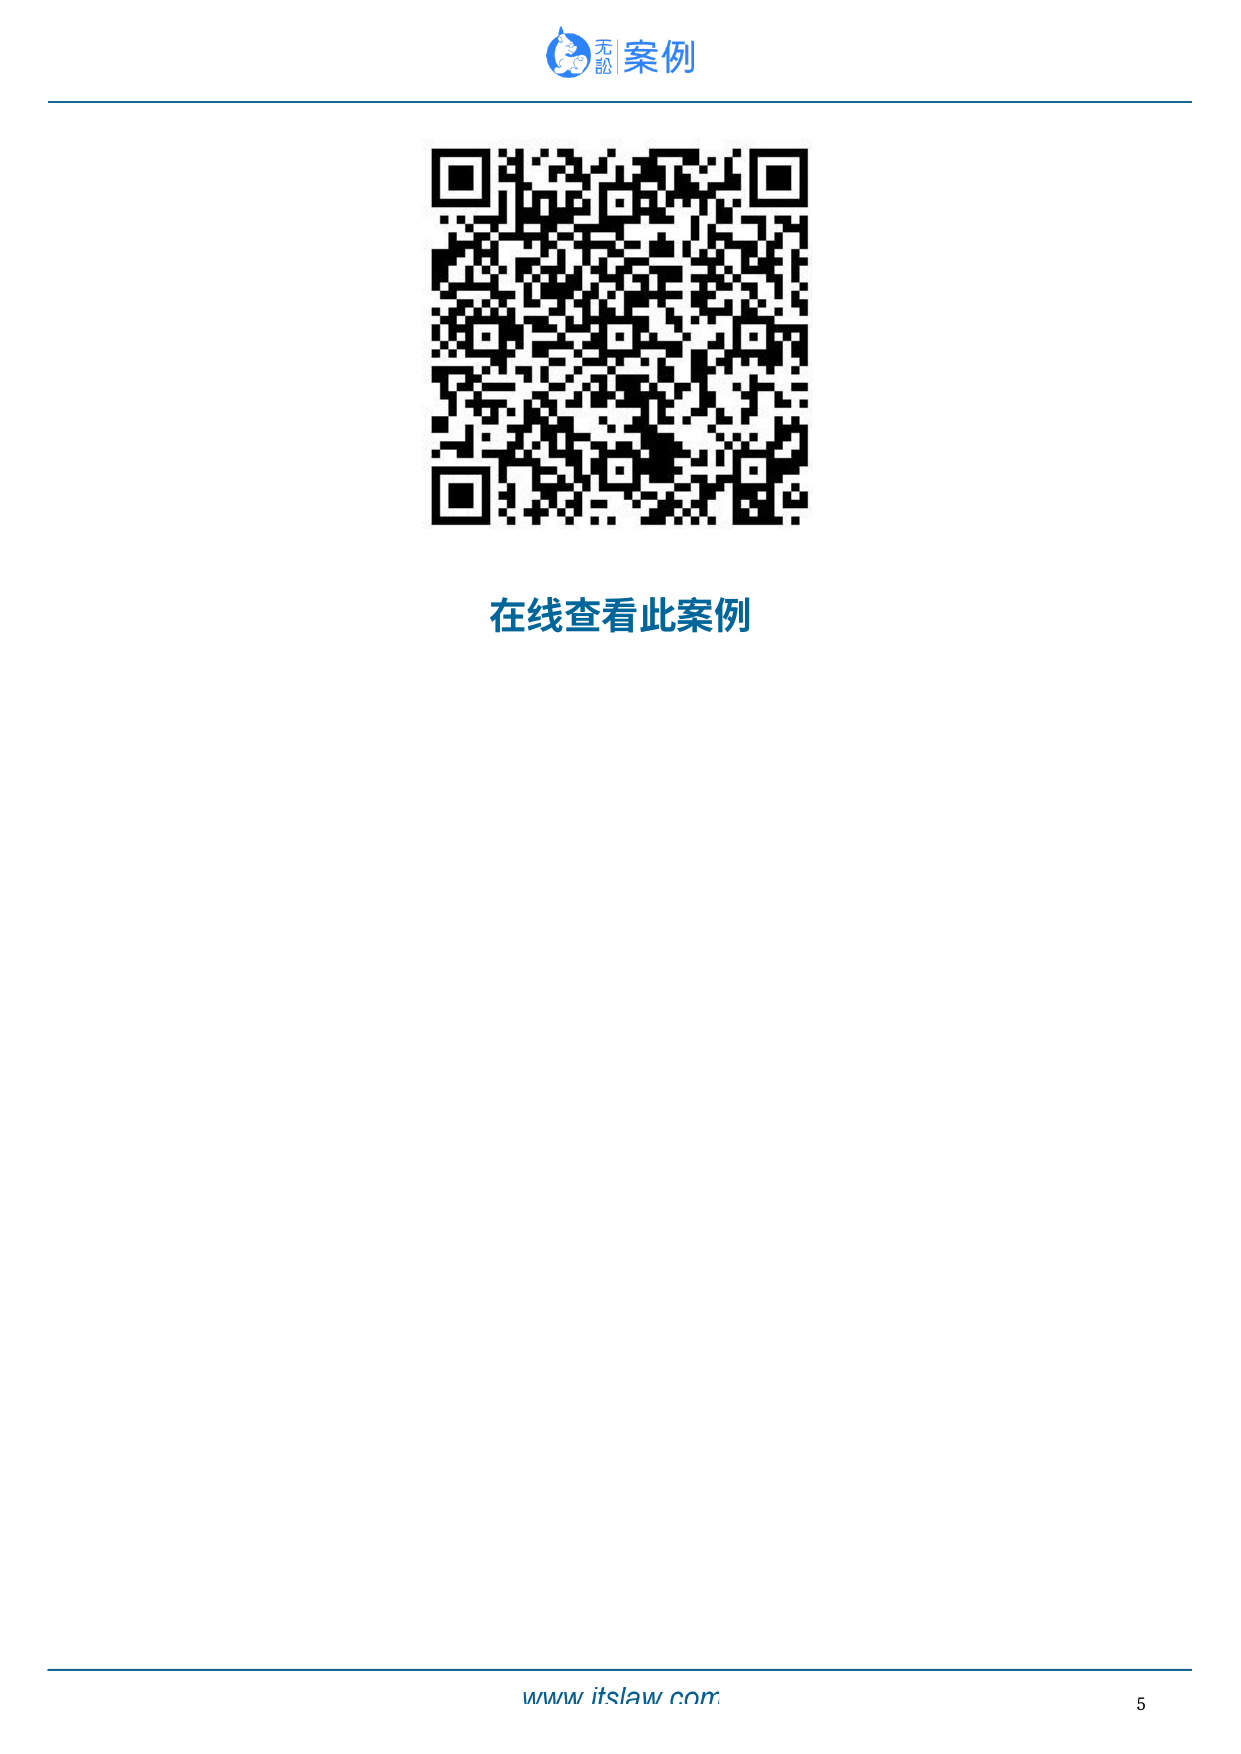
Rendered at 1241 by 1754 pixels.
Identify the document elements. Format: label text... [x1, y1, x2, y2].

picture [546, 26, 694, 78]
text 在线查看此案例 [94, 569, 1146, 657]
picture [523, 1687, 720, 1704]
picture [411, 128, 829, 546]
